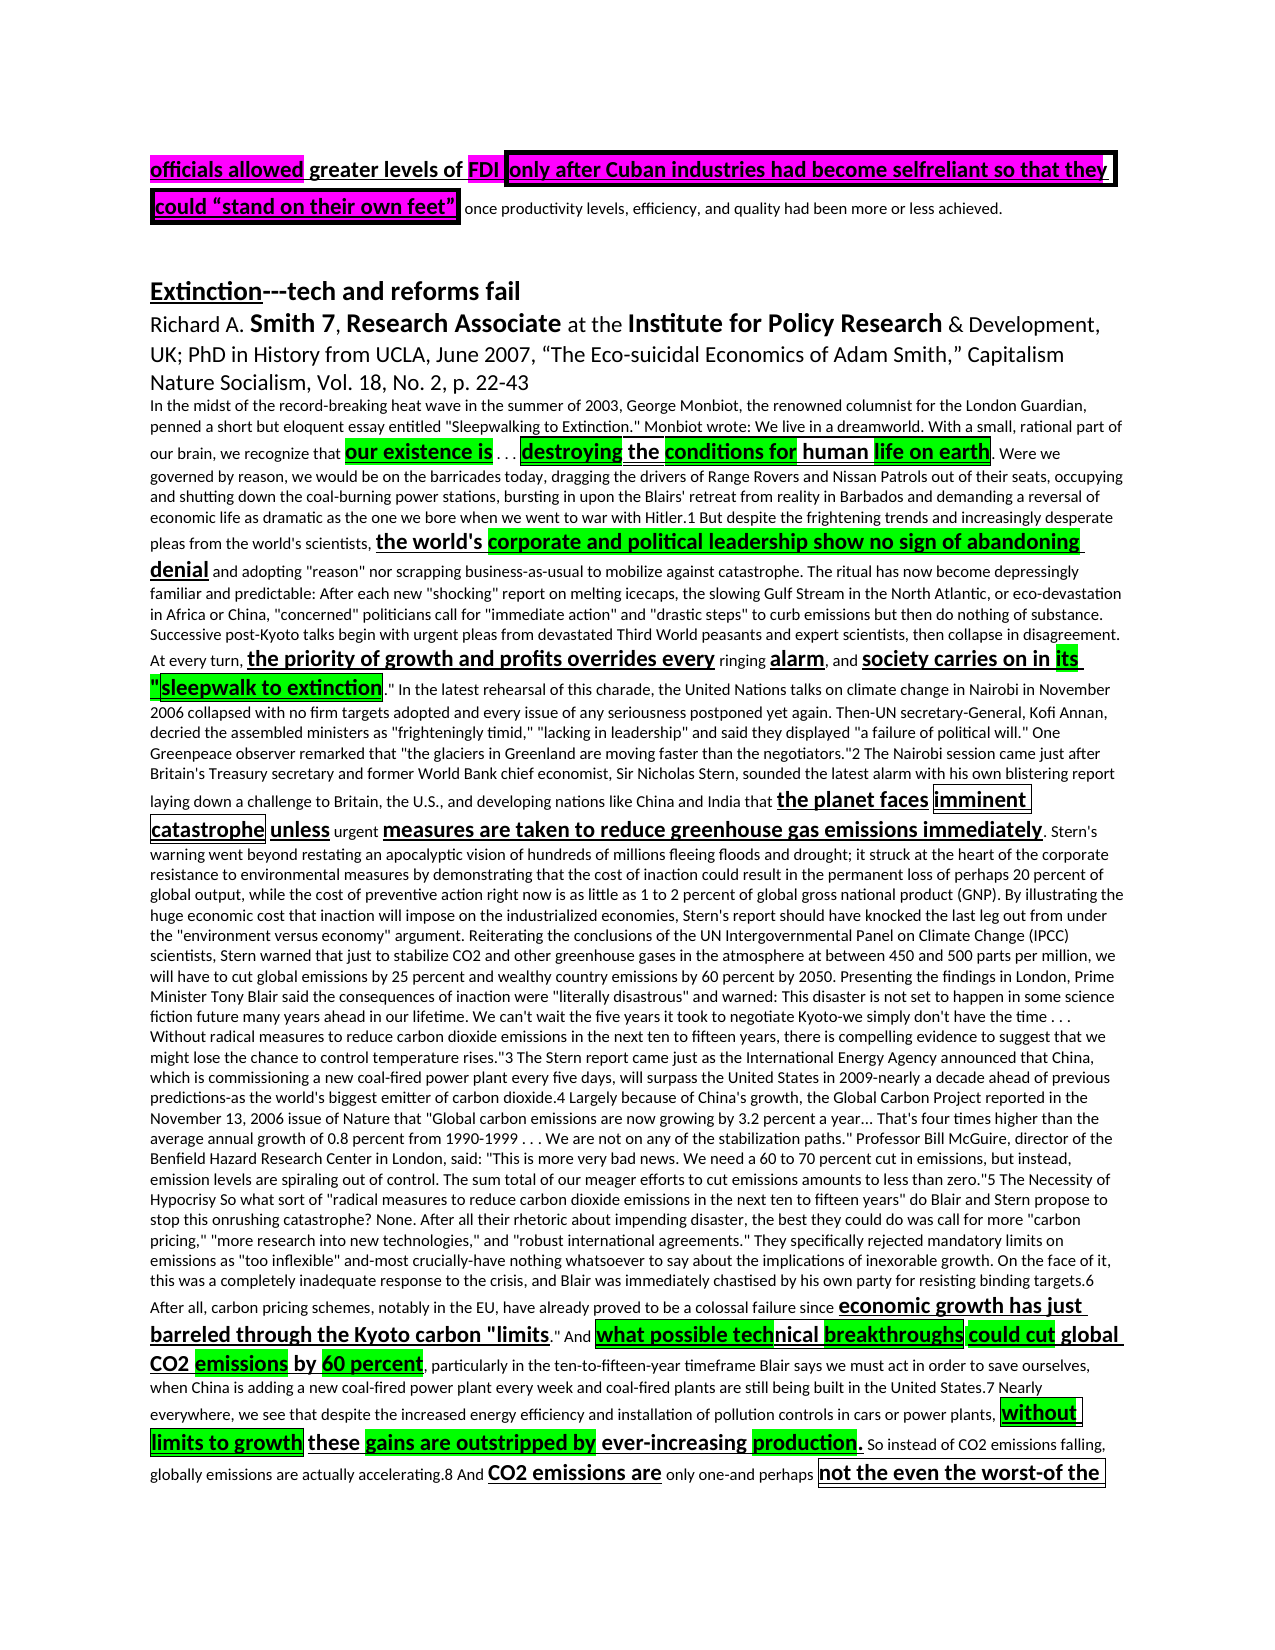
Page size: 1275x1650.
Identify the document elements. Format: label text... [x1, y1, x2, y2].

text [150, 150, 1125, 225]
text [150, 396, 1125, 1488]
text Richard A. Smith 7, Research Associate at the Institute for Policy Research & Development, UK; PhD in History from UCLA, June 2007, “The Eco-suicidal Economics of Adam Smith,” Capitalism Nature Socialism, Vol. 18, No. 2, p. 22-43 [150, 307, 1125, 396]
subtitle Extinction---tech and reforms fail [150, 274, 1125, 307]
